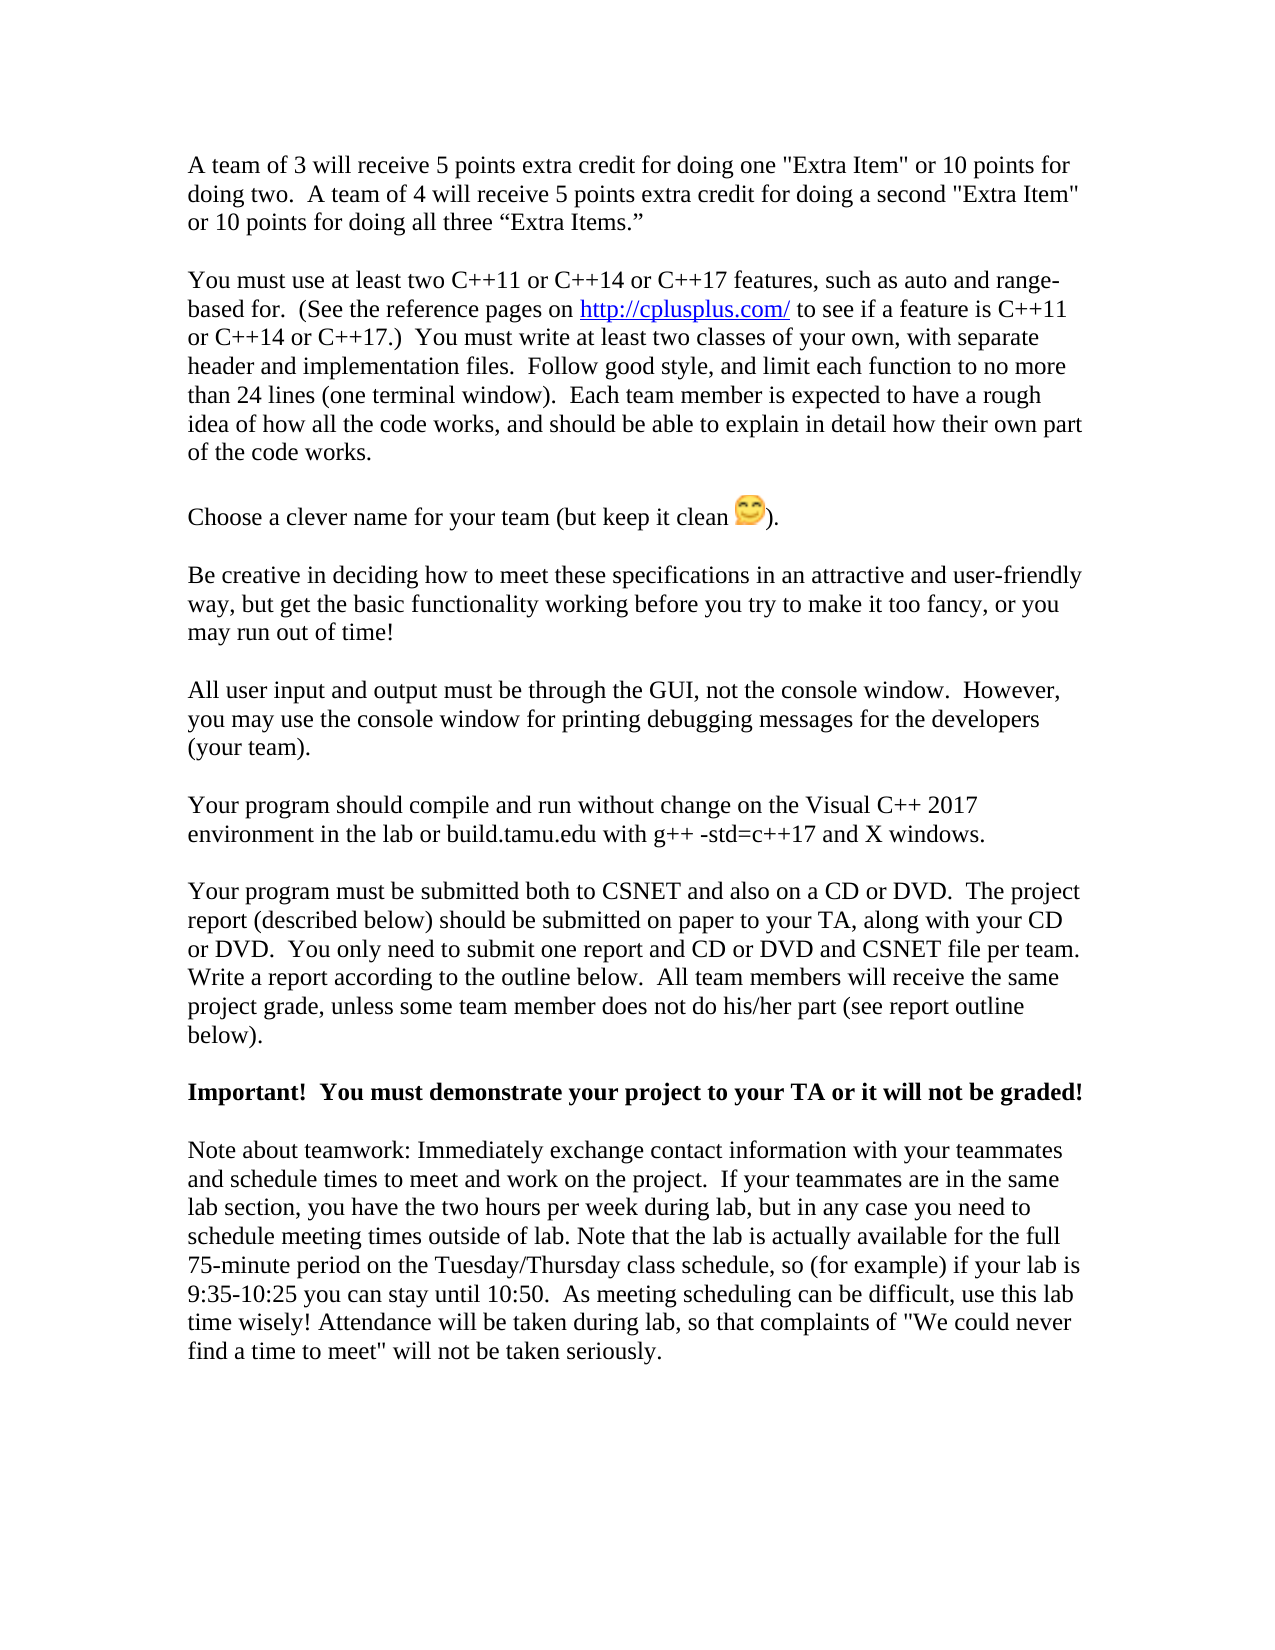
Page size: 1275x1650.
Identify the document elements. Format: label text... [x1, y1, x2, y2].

picture [735, 495, 766, 525]
text Your program must be submitted both to CSNET and also on a CD or DVD. The project report (described below) should be submitted on paper to your TA, along with your CD or DVD. You only need to submit one report and CD or DVD and CSNET file per team. Write a report according to the outline below. All team members will receive the same project grade, unless some team member does not do his/her part (see report outline below). [187, 876, 1087, 1049]
text You must use at least two C++11 or C++14 or C++17 features, such as auto and range-based for. (See the reference pages on http://cplusplus.com/ to see if a feature is C++11 or C++14 or C++17.) You must write at least two classes of your own, with separate header and implementation files. Follow good style, and limit each function to no more than 24 lines (one terminal window). Each team member is expected to have a rough idea of how all the code works, and should be able to explain in detail how their own part of the code works. [187, 265, 1087, 466]
text Choose a clever name for your team (but keep it clean ). [187, 495, 1087, 531]
text Your program should compile and run without change on the Visual C++ 2017 environment in the lab or build.tamu.edu with g++ -std=c++17 and X windows. [187, 790, 1087, 847]
text Be creative in deciding how to meet these specifications in an attractive and user-friendly way, but get the basic functionality working before you try to make it too fancy, or you may run out of time! [187, 560, 1087, 646]
text A team of 3 will receive 5 points extra credit for doing one "Extra Item" or 10 points for doing two. A team of 4 will receive 5 points extra credit for doing a second "Extra Item" or 10 points for doing all three “Extra Items.” [187, 150, 1087, 236]
text Important! You must demonstrate your project to your TA or it will not be graded! [187, 1077, 1087, 1106]
text Note about teamwork: Immediately exchange contact information with your teammates and schedule times to meet and work on the project. If your teammates are in the same lab section, you have the two hours per week during lab, but in any case you need to schedule meeting times outside of lab. Note that the lab is actually available for the full 75-minute period on the Tuesday/Thursday class schedule, so (for example) if your lab is 9:35-10:25 you can stay until 10:50. As meeting scheduling can be difficult, use this lab time wisely! Attendance will be taken during lab, so that complaints of "We could never find a time to meet" will not be taken seriously. [187, 1135, 1087, 1365]
text All user input and output must be through the GUI, not the console window. However, you may use the console window for printing debugging messages for the developers (your team). [187, 675, 1087, 761]
